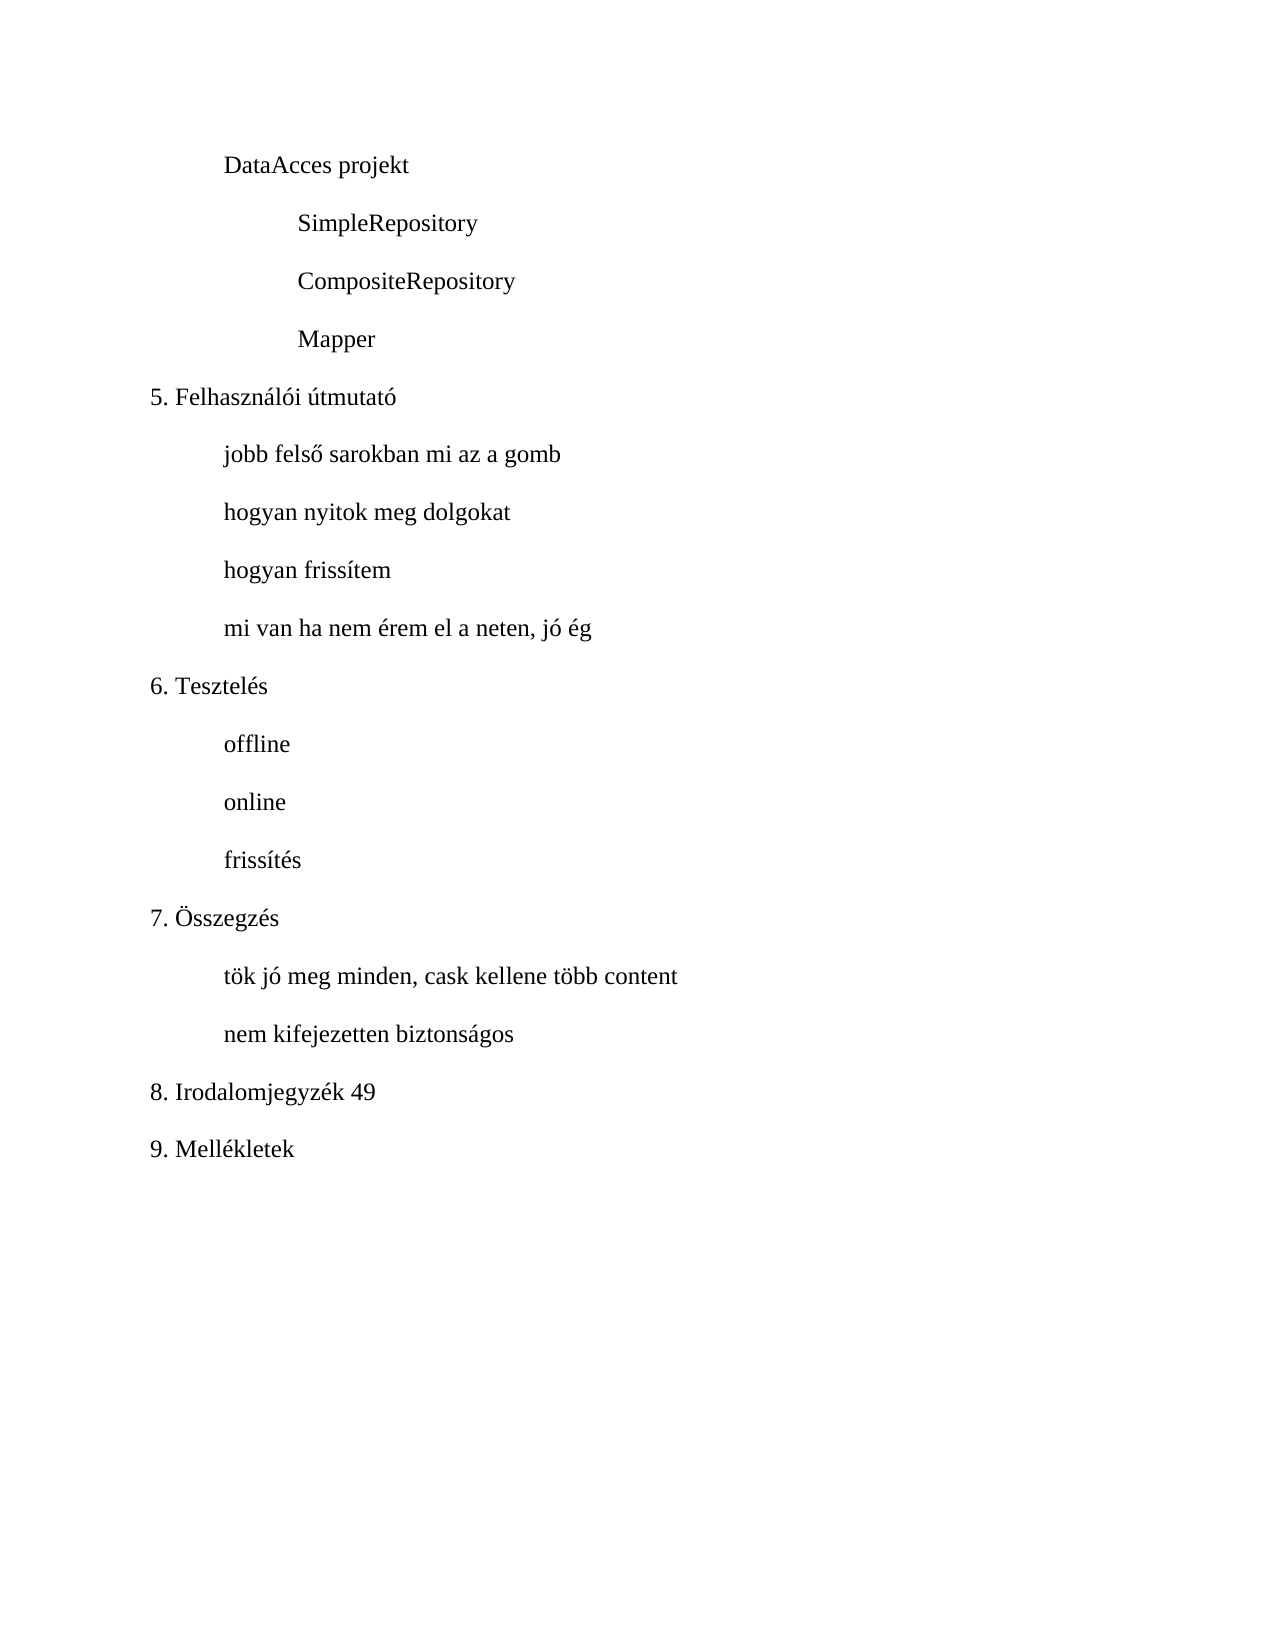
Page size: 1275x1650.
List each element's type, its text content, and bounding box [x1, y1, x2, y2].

text hogyan frissítem [150, 555, 1125, 584]
text tök jó meg minden, cask kellene több content [150, 961, 1125, 989]
text mi van ha nem érem el a neten, jó ég [150, 613, 1125, 642]
text DataAcces projekt [150, 150, 1125, 179]
text Mapper [150, 324, 1125, 352]
text 6. Tesztelés [150, 671, 1125, 700]
text online [150, 787, 1125, 816]
text CompositeRepository [150, 266, 1125, 294]
text offline [150, 729, 1125, 758]
text jobb felső sarokban mi az a gomb [150, 439, 1125, 468]
text nem kifejezetten biztonságos [150, 1019, 1125, 1047]
text SimpleRepository [150, 208, 1125, 237]
text 8. Irodalomjegyzék 49 [150, 1077, 1125, 1105]
text 7. Összegzés [150, 903, 1125, 932]
text frissítés [150, 845, 1125, 874]
text 5. Felhasználói útmutató [150, 382, 1125, 410]
text 9. Mellékletek [150, 1134, 1125, 1163]
text hogyan nyitok meg dolgokat [150, 497, 1125, 526]
